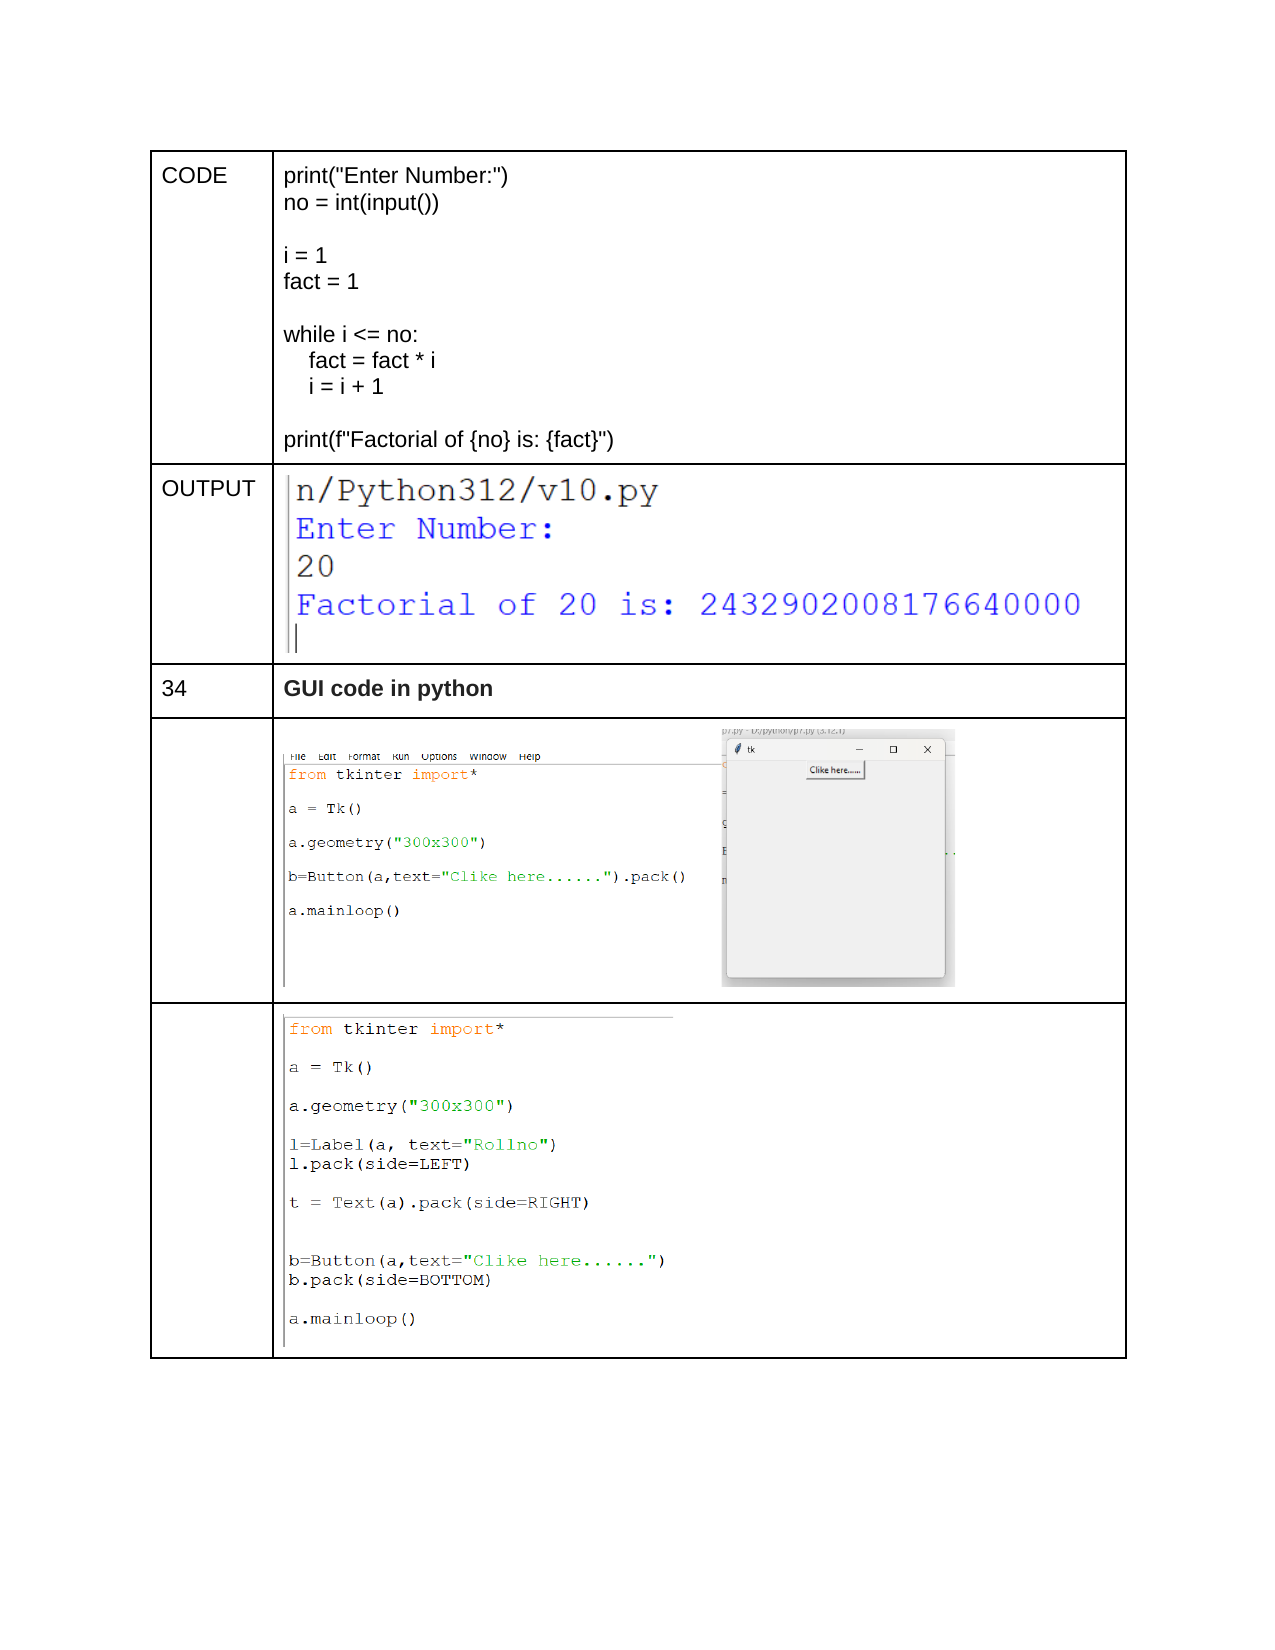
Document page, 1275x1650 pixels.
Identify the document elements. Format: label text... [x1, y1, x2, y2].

table_cell [274, 465, 1125, 663]
table_cell print("Enter Number:") no = int(input()) i = 1 fact = 1 while i <= no: fact = fact * i i = i + 1 print(f"Factorial of {no} is: {fact}") [274, 152, 1125, 463]
table_cell [152, 719, 272, 1002]
table_cell 34 [152, 665, 272, 717]
table_cell [152, 1004, 272, 1357]
table_cell [274, 719, 1125, 1002]
picture [283, 1014, 674, 1347]
table_cell OUTPUT [152, 465, 272, 663]
picture [283, 729, 956, 987]
table_cell CODE [152, 152, 272, 463]
picture [283, 475, 1115, 653]
table_cell [274, 1004, 1125, 1357]
table_cell GUI code in python [274, 665, 1125, 717]
